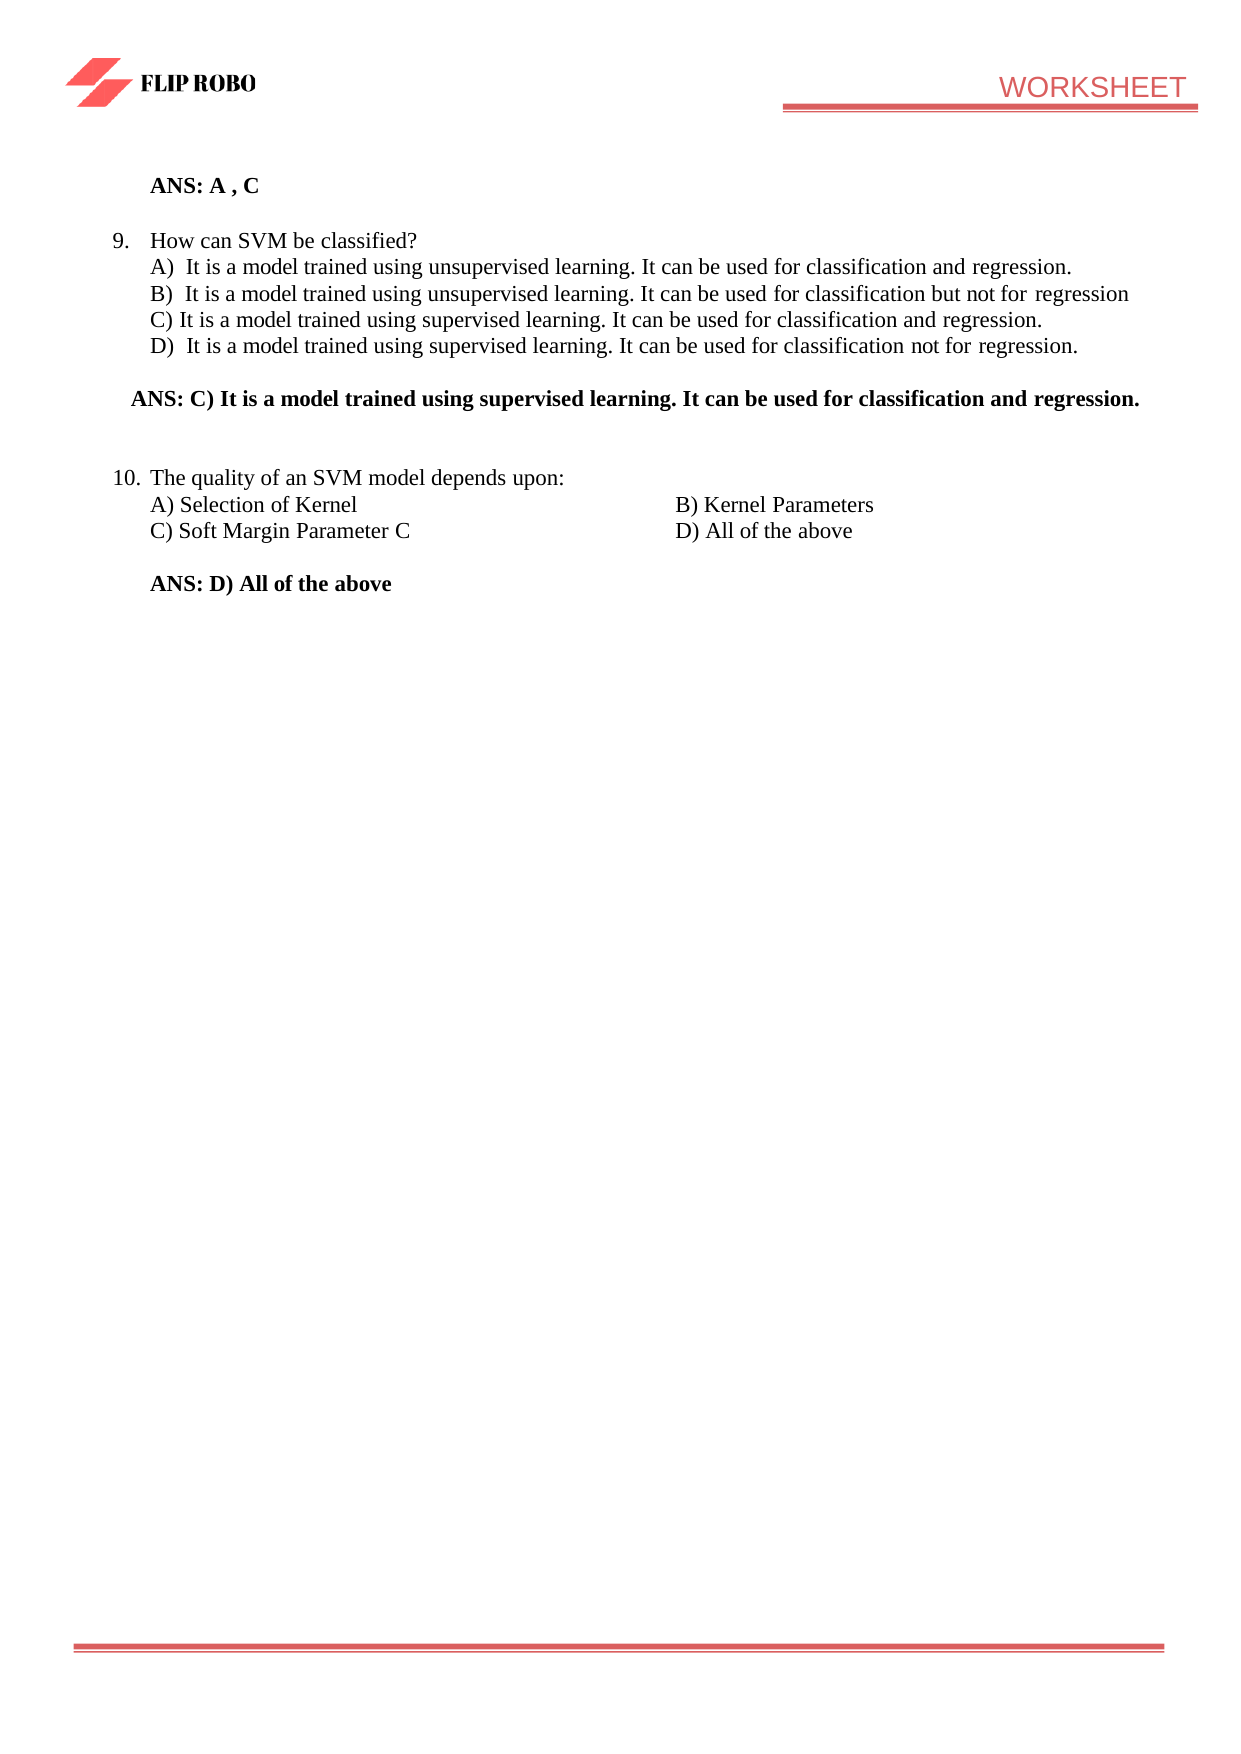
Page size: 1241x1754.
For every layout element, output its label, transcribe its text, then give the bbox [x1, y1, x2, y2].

list The quality of an SVM model depends upon: [112, 464, 1178, 491]
list It is a model trained using unsupervised learning. It can be used for classification and regression. [150, 253, 1178, 279]
list It is a model trained using supervised learning. It can be used for classification and regression. [150, 306, 1178, 333]
list It is a model trained using unsupervised learning. It can be used for classification but not for regression [150, 280, 1178, 306]
list ANS: A , C [150, 172, 1178, 199]
list It is a model trained using supervised learning. It can be used for classification not for regression. [150, 333, 1178, 359]
list Selection of Kernel B) Kernel Parameters [150, 491, 1178, 517]
picture [64, 58, 256, 107]
list How can SVM be classified? [112, 227, 1178, 253]
text ANS: D) All of the above [150, 570, 1178, 596]
text C) Soft Margin Parameter C D) All of the above [150, 517, 1178, 543]
text ANS: C) It is a model trained using supervised learning. It can be used for classification and regression. [102, 385, 1178, 412]
